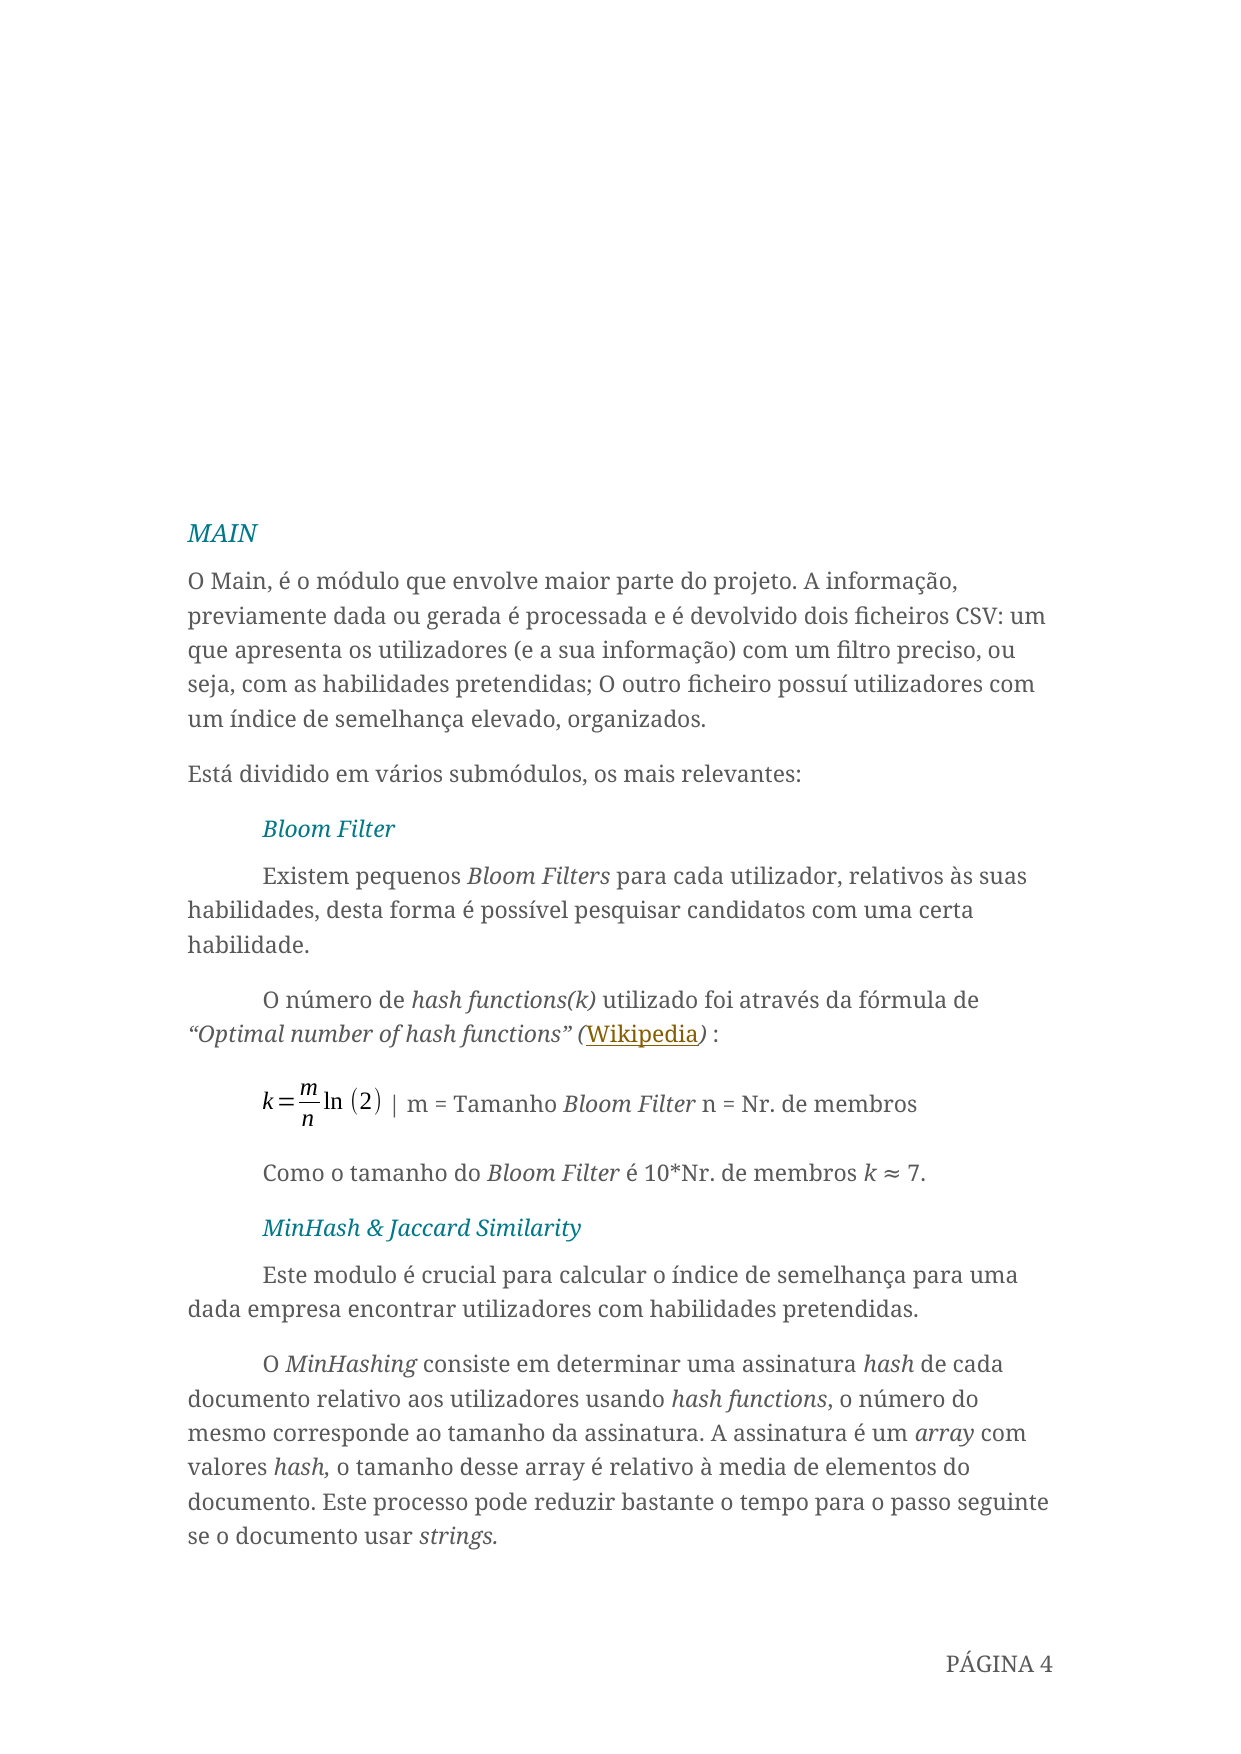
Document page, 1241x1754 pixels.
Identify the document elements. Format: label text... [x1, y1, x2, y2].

subtitle Bloom Filter [187, 813, 1053, 844]
text Está dividido em vários submódulos, os mais relevantes: [187, 758, 1053, 789]
text O Main, é o módulo que envolve maior parte do projeto. A informação, previamente dada ou gerada é processada e é devolvido dois ficheiros CSV: um que apresenta os utilizadores (e a sua informação) com um filtro preciso, ou seja, com as habilidades pretendidas; O outro ficheiro possuí utilizadores com um índice de semelhança elevado, organizados. [187, 565, 1053, 734]
text Este modulo é crucial para calcular o índice de semelhança para uma dada empresa encontrar utilizadores com habilidades pretendidas. [187, 1259, 1053, 1324]
text O número de hash functions(k) utilizado foi através da fórmula de “Optimal number of hash functions” (Wikipedia) : [187, 984, 1053, 1050]
subtitle Main [187, 515, 1053, 549]
text O MinHashing consiste em determinar uma assinatura hash de cada documento relativo aos utilizadores usando hash functions, o número do mesmo corresponde ao tamanho da assinatura. A assinatura é um array com valores hash, o tamanho desse array é relativo à media de elementos do documento. Este processo pode reduzir bastante o tempo para o passo seguinte se o documento usar strings. [187, 1348, 1053, 1551]
text Existem pequenos Bloom Filters para cada utilizador, relativos às suas habilidades, desta forma é possível pesquisar candidatos com uma certa habilidade. [187, 860, 1053, 960]
text Como o tamanho do Bloom Filter é 10*Nr. de membros k ≈ 7. [187, 1157, 1053, 1188]
text | m = Tamanho Bloom Filter n = Nr. de membros [187, 1074, 1053, 1133]
subtitle MinHash & Jaccard Similarity [187, 1212, 1053, 1243]
